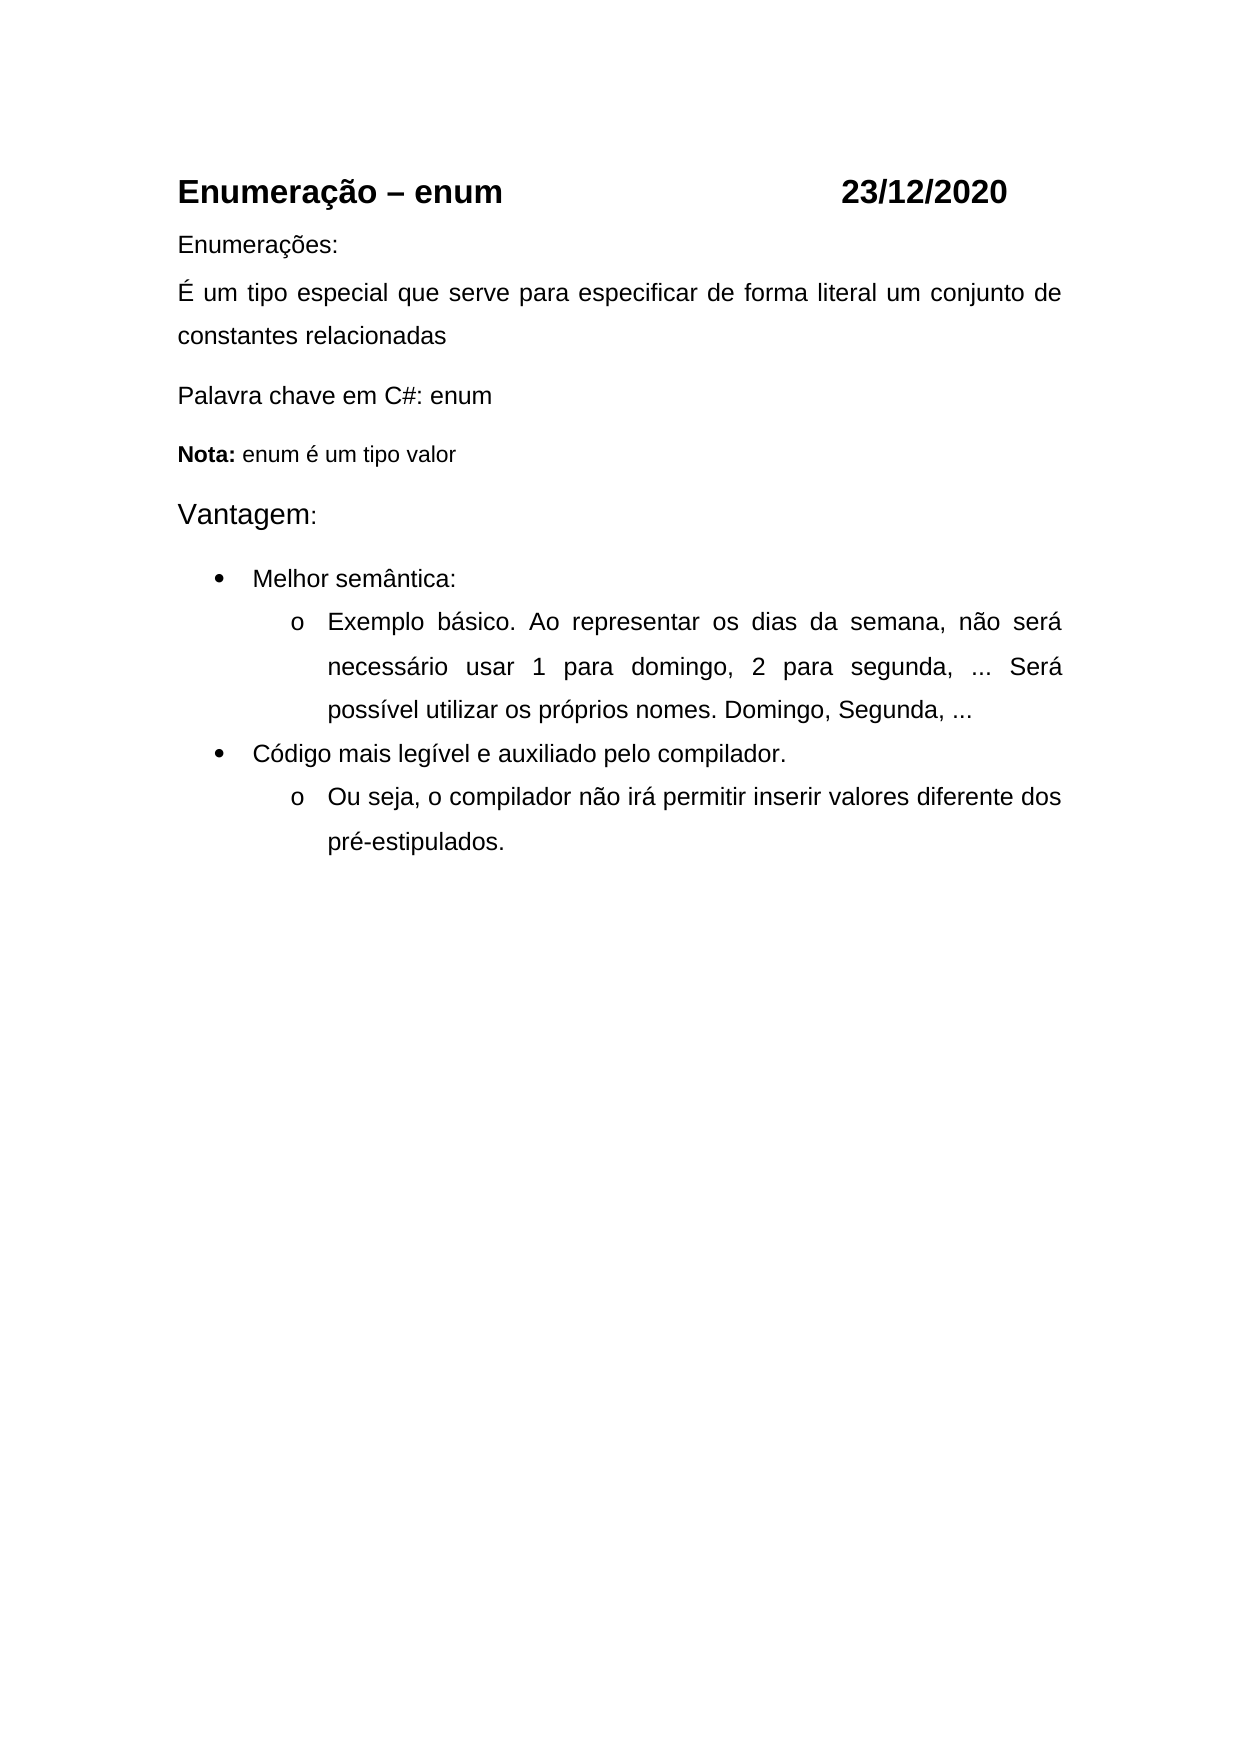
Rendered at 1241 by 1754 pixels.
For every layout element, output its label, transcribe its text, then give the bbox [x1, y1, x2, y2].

text Nota: enum é um tipo valor [177, 441, 1063, 467]
list Ou seja, o compilador não irá permitir inserir valores diferente dos pré-estipulados. [290, 782, 1063, 856]
text Vantagem: [177, 497, 1063, 530]
list Exemplo básico. Ao representar os dias da semana, não será necessário usar 1 para domingo, 2 para segunda, ... Será possível utilizar os próprios nomes. Domingo, Segunda, ... [290, 607, 1063, 724]
text É um tipo especial que serve para especificar de forma literal um conjunto de constantes relacionadas [177, 278, 1063, 350]
list Melhor semântica: [215, 564, 1063, 593]
subtitle Enumeração – enum 23/12/2020 [177, 173, 1063, 211]
list Código mais legível e auxiliado pelo compilador. [215, 738, 1063, 767]
text Palavra chave em C#: enum [177, 381, 1063, 409]
text Enumerações: [177, 230, 1063, 259]
